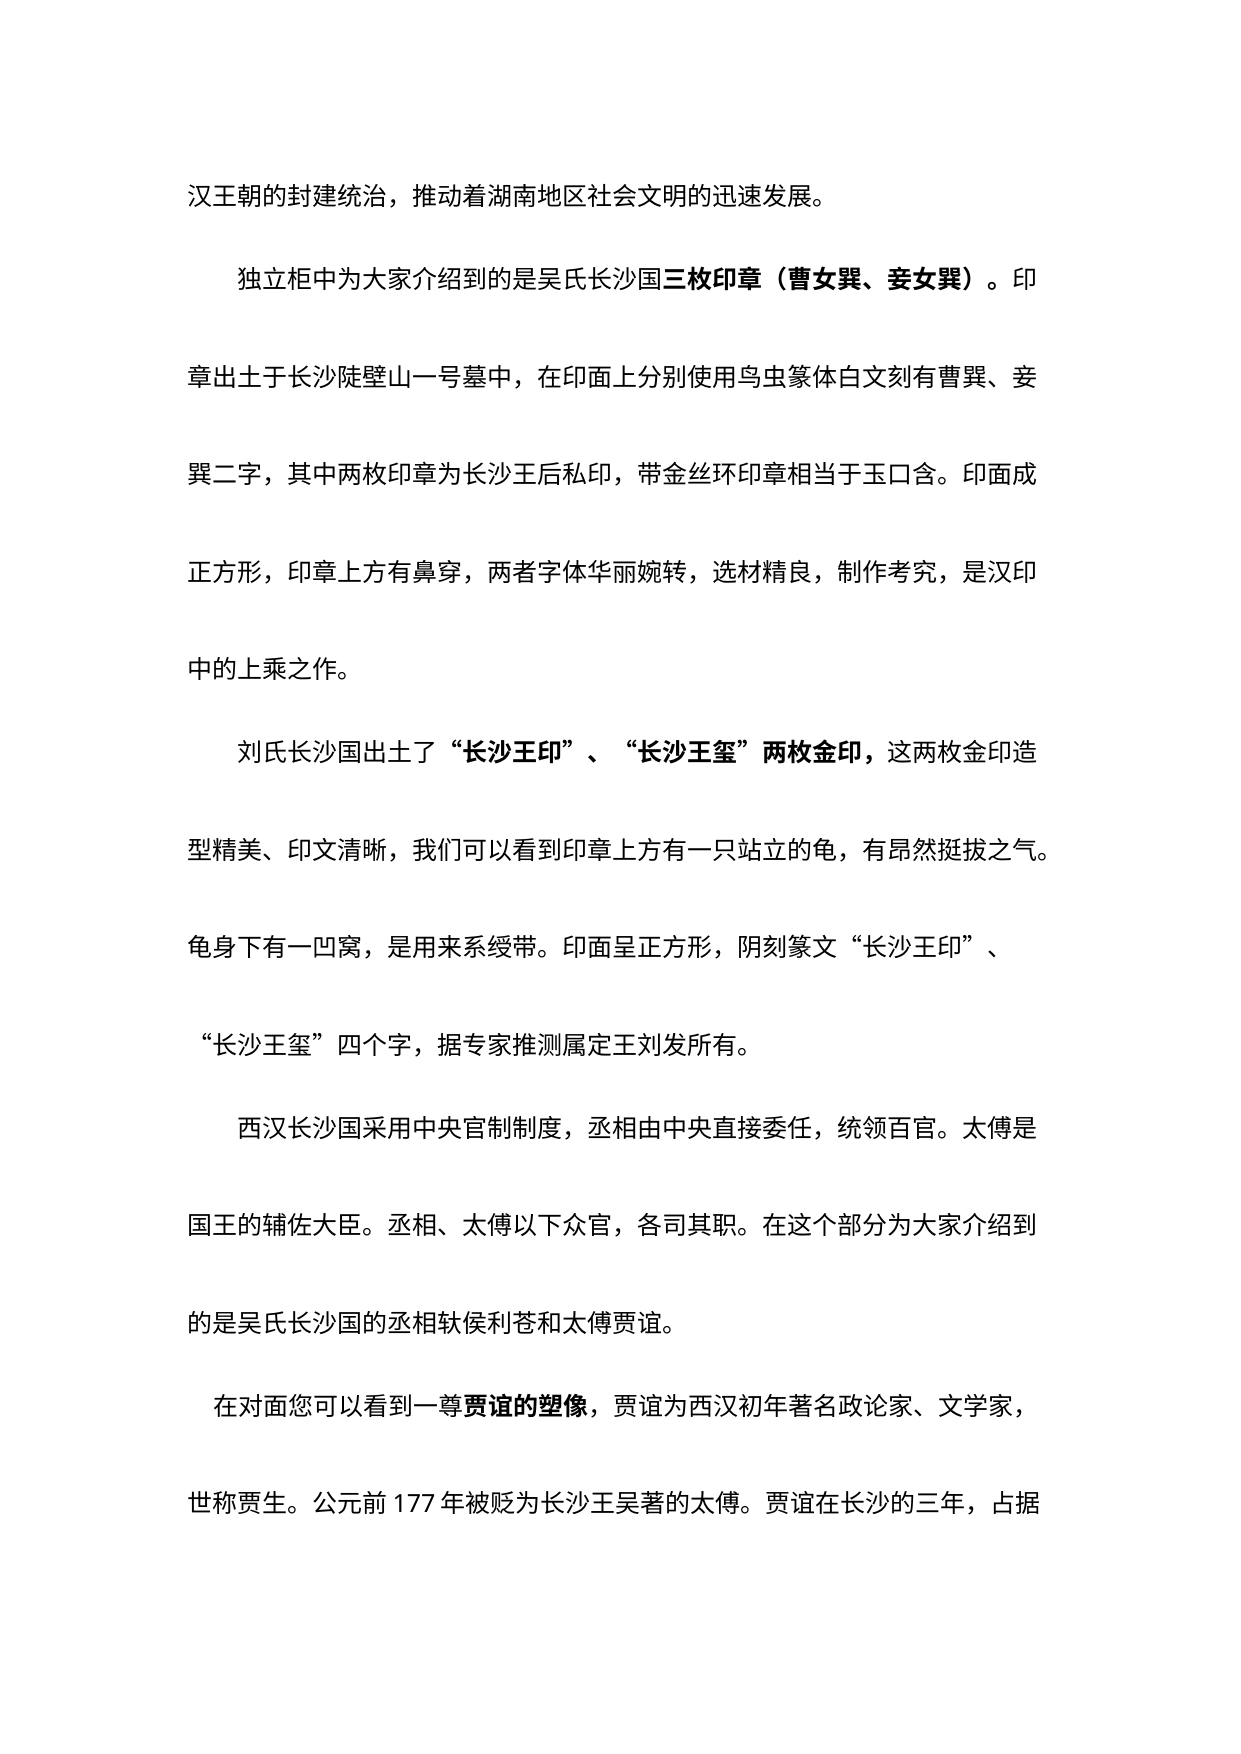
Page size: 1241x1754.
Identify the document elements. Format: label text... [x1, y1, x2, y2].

text 公元前202年汉高祖刘邦封吴芮为长沙王，建立吴氏长沙国，共传五代，历经46年，后因无嫡嗣长沙国被废。汉景帝继位第二年封其庶子刘发为长沙王，建立刘氏长沙国，共传八代九王，历时175年。长沙国的建立，巩固和加强了汉王朝的封建统治，推动着湖南地区社会文明的迅速发展。 [187, 162, 1053, 227]
text 刘氏长沙国出土了“长沙王印”、“长沙王玺”两枚金印，这两枚金印造型精美、印文清晰，我们可以看到印章上方有一只站立的龟，有昂然挺拔之气。龟身下有一凹窝，是用来系绶带。印面呈正方形，阴刻篆文“长沙王印”、“长沙王玺”四个字，据专家推测属定王刘发所有。 [187, 718, 1053, 1076]
text 西汉长沙国采用中央官制制度，丞相由中央直接委任，统领百官。太傅是国王的辅佐大臣。丞相、太傅以下众官，各司其职。在这个部分为大家介绍到的是吴氏长沙国的丞相轪侯利苍和太傅贾谊。 [187, 1094, 1053, 1354]
text 独立柜中为大家介绍到的是吴氏长沙国三枚印章（曹女巽、妾女巽）。印章出土于长沙陡壁山一号墓中，在印面上分别使用鸟虫篆体白文刻有曹巽、妾巽二字，其中两枚印章为长沙王后私印，带金丝环印章相当于玉口含。印面成正方形，印章上方有鼻穿，两者字体华丽婉转，选材精良，制作考究，是汉印中的上乘之作。 [187, 245, 1053, 700]
